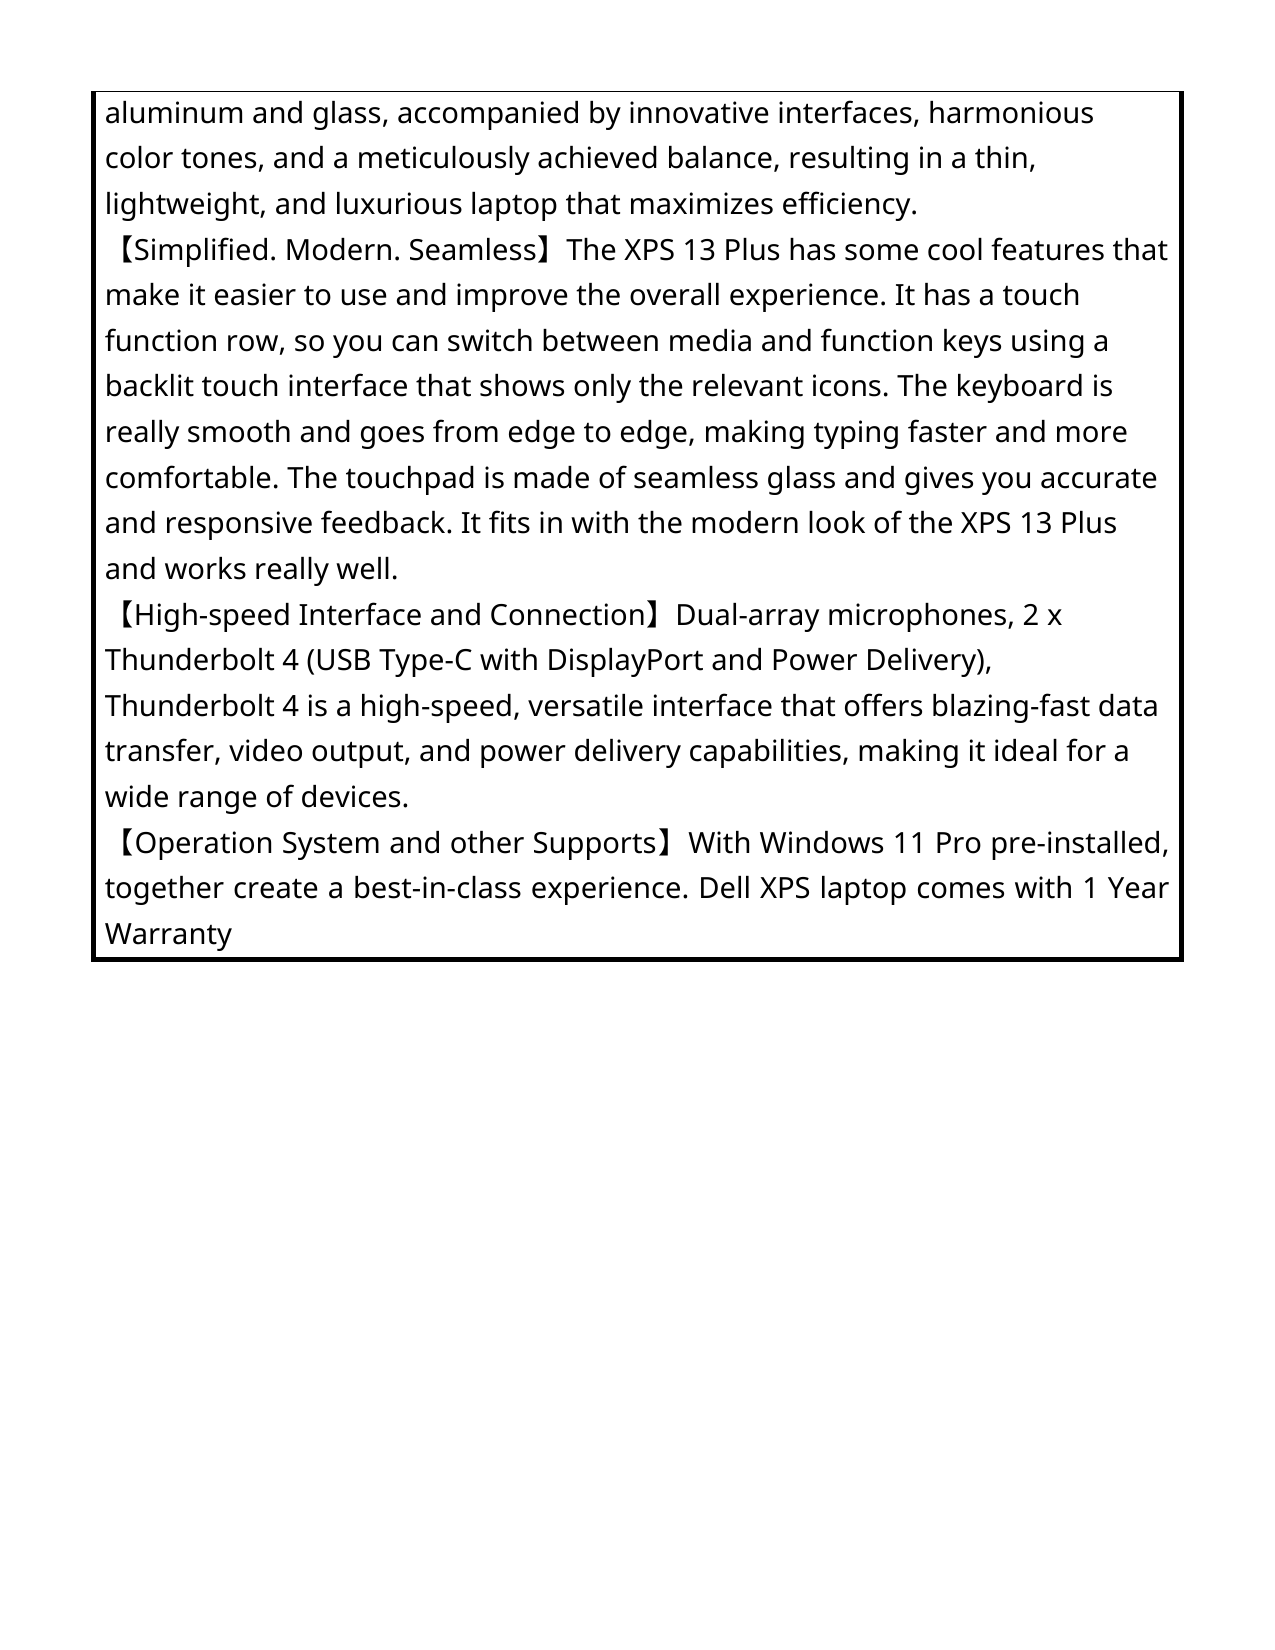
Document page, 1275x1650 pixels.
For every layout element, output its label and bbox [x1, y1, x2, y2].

table_cell [96, 92, 1179, 957]
